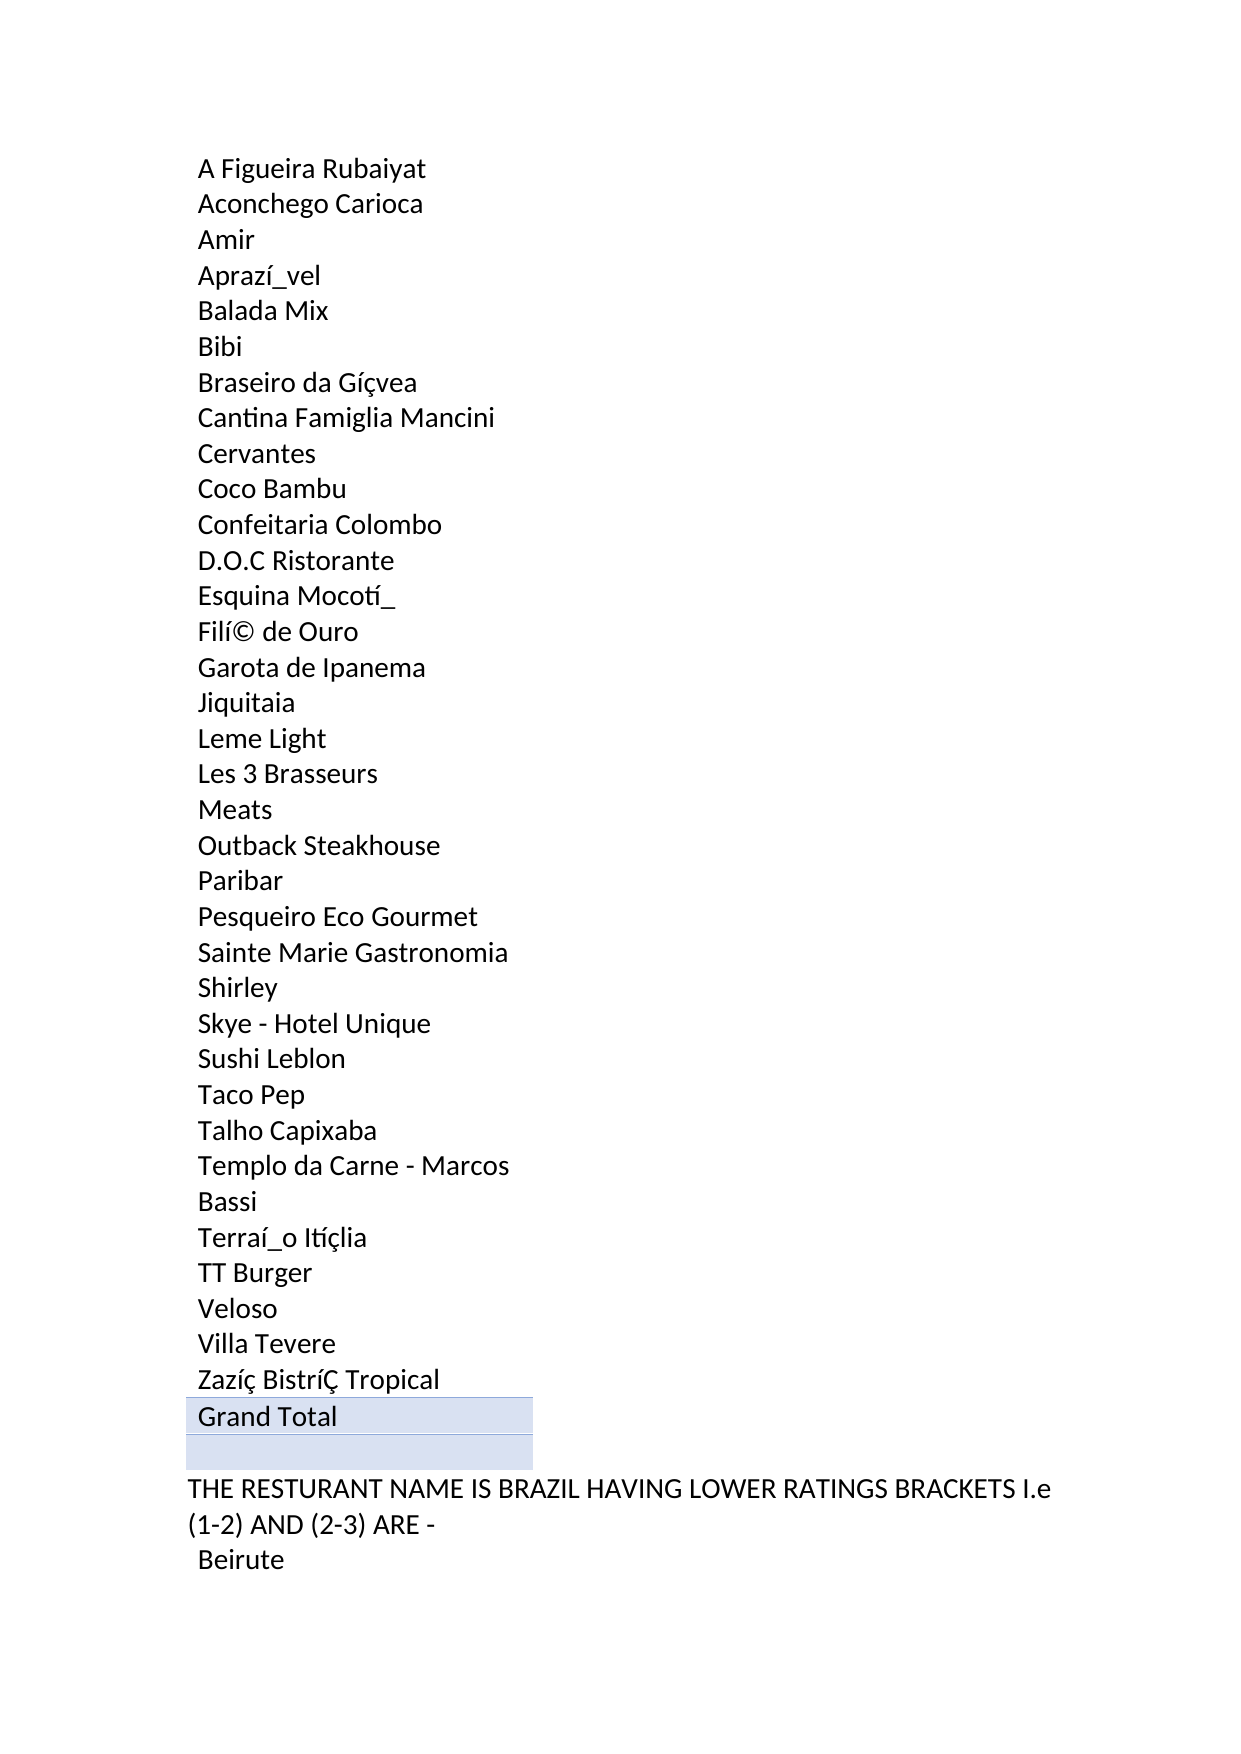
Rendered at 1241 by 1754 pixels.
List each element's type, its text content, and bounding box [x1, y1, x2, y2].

table_cell Meats [186, 791, 533, 827]
table_cell Outback Steakhouse [186, 827, 533, 862]
table_header A Figueira Rubaiyat [186, 150, 533, 186]
table_cell Aprazí_vel [186, 257, 533, 292]
table_cell Coco Bambu [186, 471, 533, 506]
text THE RESTURANT NAME IS BRAZIL HAVING LOWER RATINGS BRACKETS I.e (1-2) AND (2-3) ARE - [187, 1470, 1053, 1541]
table_cell Sainte Marie Gastronomia [186, 934, 533, 969]
table_cell Paribar [186, 863, 533, 898]
table_cell TT Burger [186, 1254, 533, 1290]
table_cell Amir [186, 221, 533, 257]
table_cell Filí© de Ouro [186, 613, 533, 649]
table_cell [186, 1435, 533, 1470]
table_cell Terraí_o Itíçlia [186, 1219, 533, 1254]
table_cell D.O.C Ristorante [186, 542, 533, 577]
table_cell Pesqueiro Eco Gourmet [186, 898, 533, 934]
table_cell Zazíç BistríÇ Tropical [186, 1361, 533, 1397]
table_cell Esquina Mocotí_ [186, 578, 533, 613]
table_cell Les 3 Brasseurs [186, 756, 533, 791]
table_cell Bibi [186, 328, 533, 364]
table_cell Sushi Leblon [186, 1041, 533, 1076]
table_cell Talho Capixaba [186, 1112, 533, 1147]
table_cell Taco Pep [186, 1076, 533, 1112]
table_cell Shirley [186, 969, 533, 1005]
table_cell Templo da Carne - Marcos Bassi [186, 1148, 533, 1219]
table_cell Balada Mix [186, 293, 533, 328]
table_cell Jiquitaia [186, 684, 533, 720]
table_cell Cantina Famiglia Mancini [186, 399, 533, 435]
table_cell Garota de Ipanema [186, 649, 533, 684]
table_cell Confeitaria Colombo [186, 506, 533, 542]
table_cell Veloso [186, 1290, 533, 1326]
table_cell Leme Light [186, 720, 533, 756]
table_cell Cervantes [186, 435, 533, 471]
table_header Beirute [186, 1541, 482, 1577]
table_cell Aconchego Carioca [186, 186, 533, 221]
table_cell Grand Total [186, 1398, 533, 1433]
table_cell Villa Tevere [186, 1326, 533, 1361]
table_cell Skye - Hotel Unique [186, 1005, 533, 1041]
table_cell Braseiro da Gíçvea [186, 364, 533, 399]
